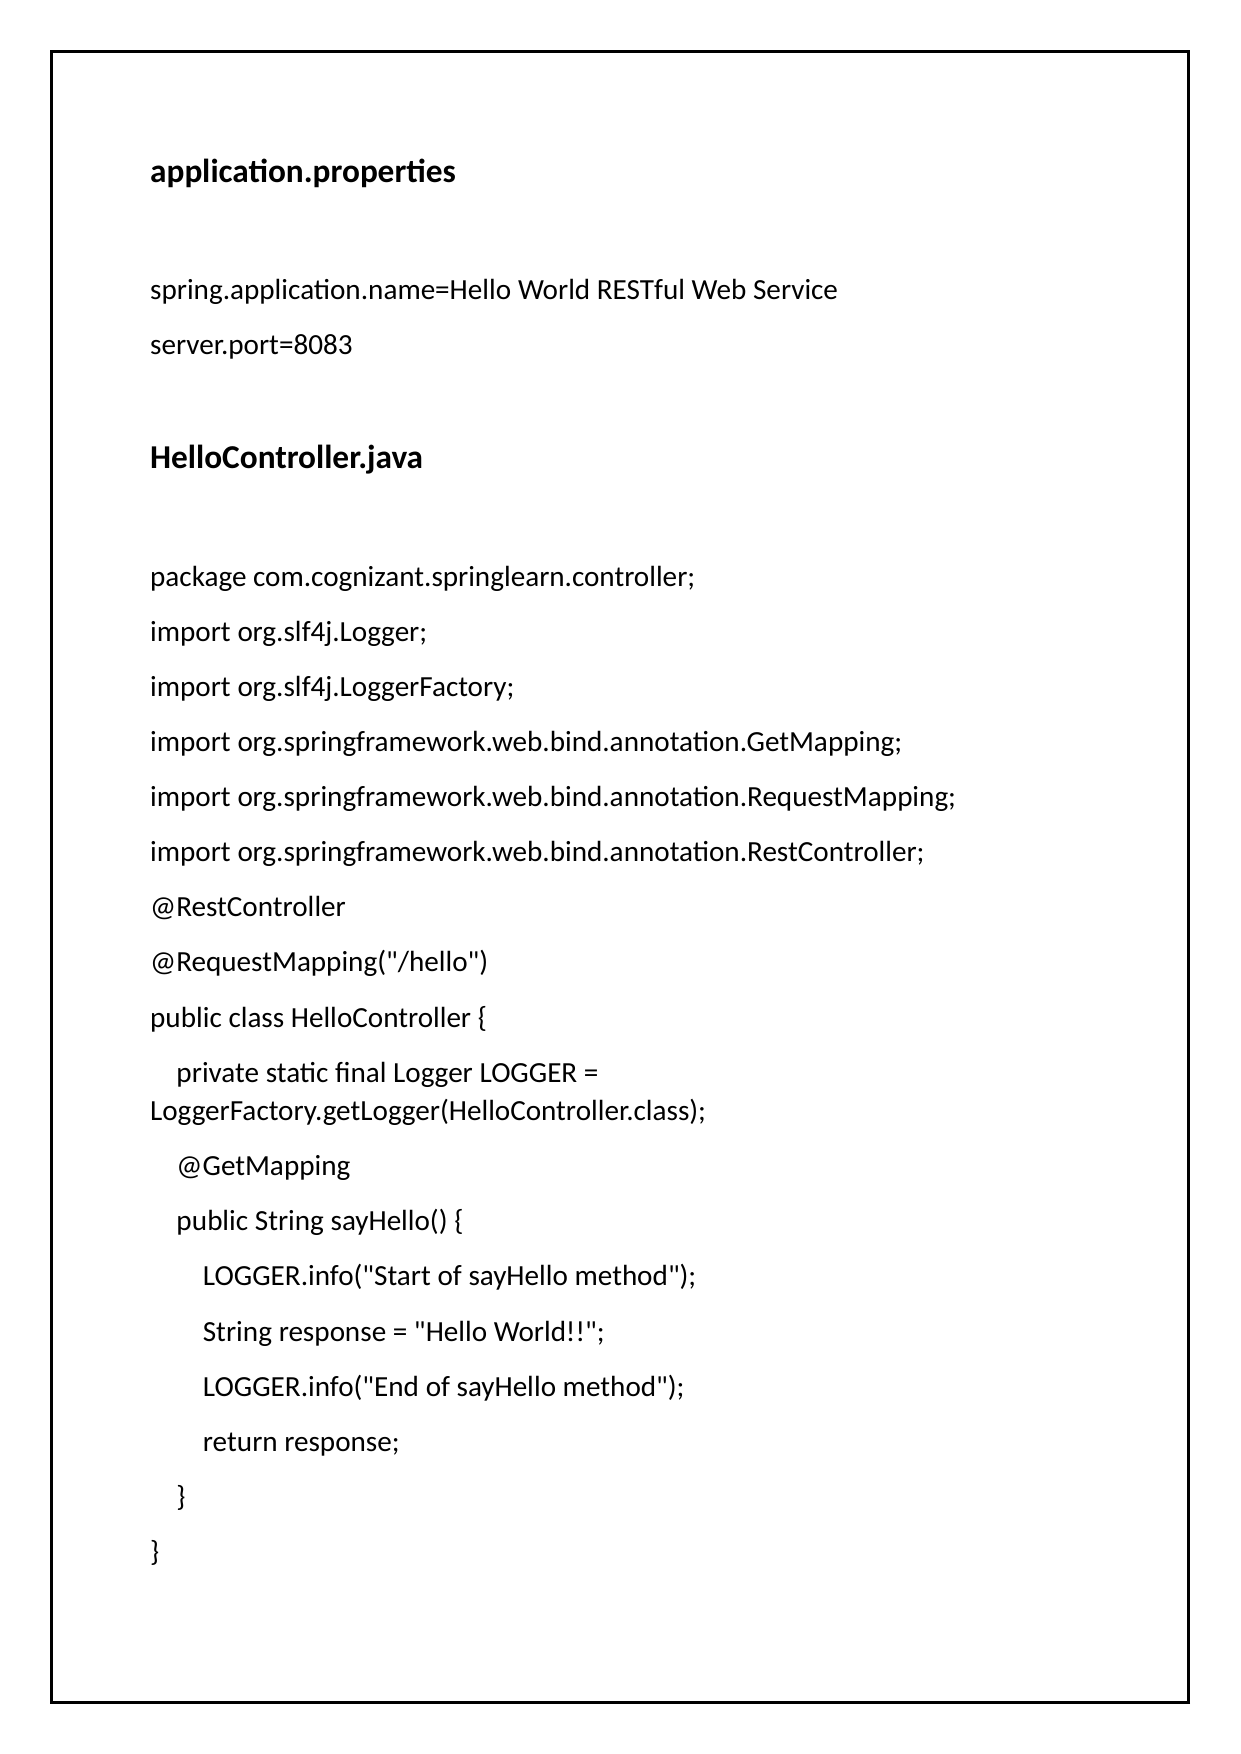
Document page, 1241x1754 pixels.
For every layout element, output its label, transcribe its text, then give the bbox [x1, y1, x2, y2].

text public class HelloController { [150, 999, 1090, 1034]
text @GetMapping [150, 1147, 1090, 1183]
text @RequestMapping("/hello") [150, 943, 1090, 979]
text LOGGER.info("Start of sayHello method"); [150, 1257, 1090, 1293]
text server.port=8083 [150, 326, 1090, 362]
text import org.slf4j.Logger; [150, 613, 1090, 648]
text spring.application.name=Hello World RESTful Web Service [150, 271, 1090, 307]
text String response = "Hello World!!"; [150, 1313, 1090, 1348]
text return response; [150, 1423, 1090, 1458]
text HelloController.java [150, 437, 1090, 477]
text import org.springframework.web.bind.annotation.GetMapping; [150, 723, 1090, 759]
text import org.springframework.web.bind.annotation.RestController; [150, 833, 1090, 869]
text public String sayHello() { [150, 1202, 1090, 1238]
text import org.slf4j.LoggerFactory; [150, 668, 1090, 704]
text application.properties [150, 150, 1090, 191]
text @RestController [150, 888, 1090, 924]
text LOGGER.info("End of sayHello method"); [150, 1368, 1090, 1403]
text } [150, 1533, 1090, 1569]
text import org.springframework.web.bind.annotation.RequestMapping; [150, 778, 1090, 814]
text private static final Logger LOGGER = LoggerFactory.getLogger(HelloController.class); [150, 1054, 1090, 1128]
text package com.cognizant.springlearn.controller; [150, 558, 1090, 593]
text } [150, 1478, 1090, 1513]
